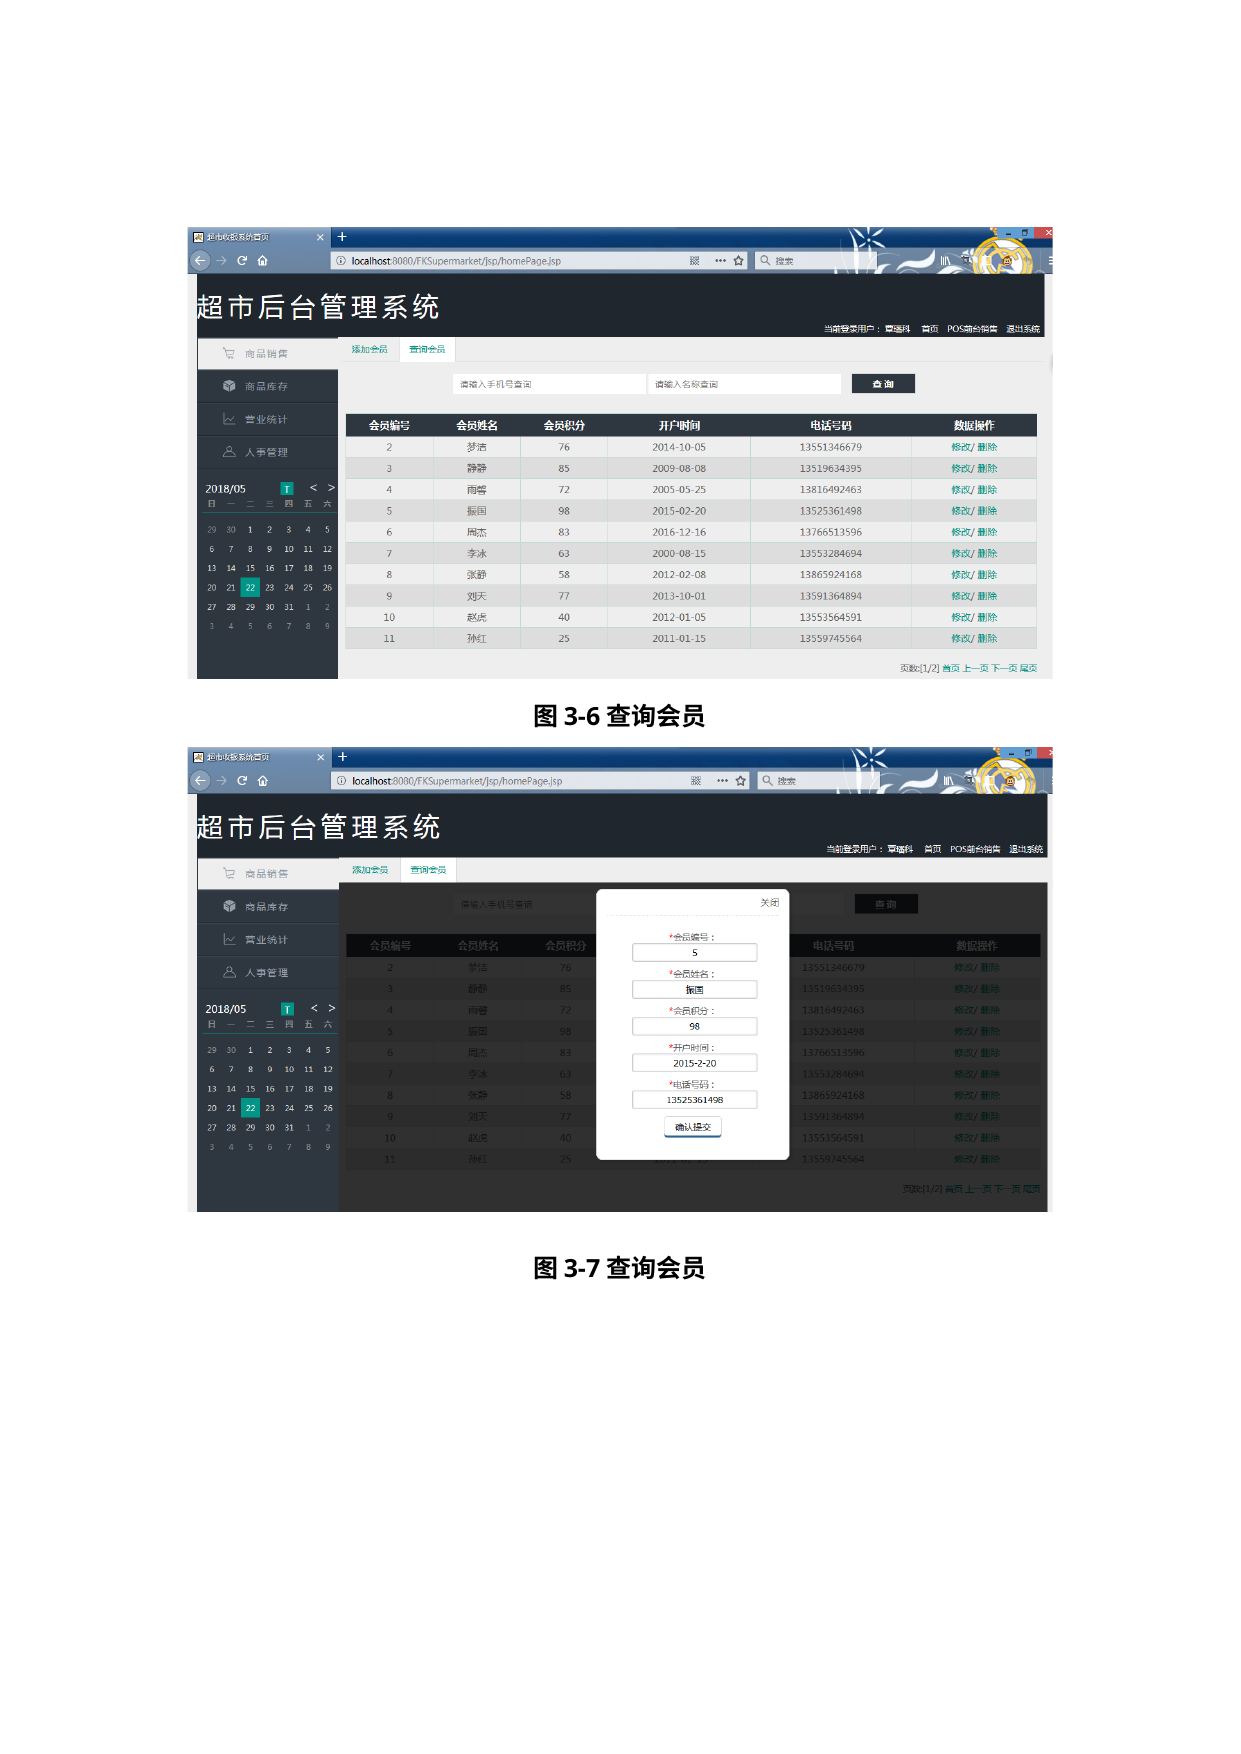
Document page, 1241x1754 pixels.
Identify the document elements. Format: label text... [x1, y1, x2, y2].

text 图3-7 查询会员 [187, 1234, 1053, 1299]
text 图3-6 查询会员 [187, 682, 1053, 747]
picture [187, 227, 1053, 679]
picture [187, 747, 1053, 1212]
